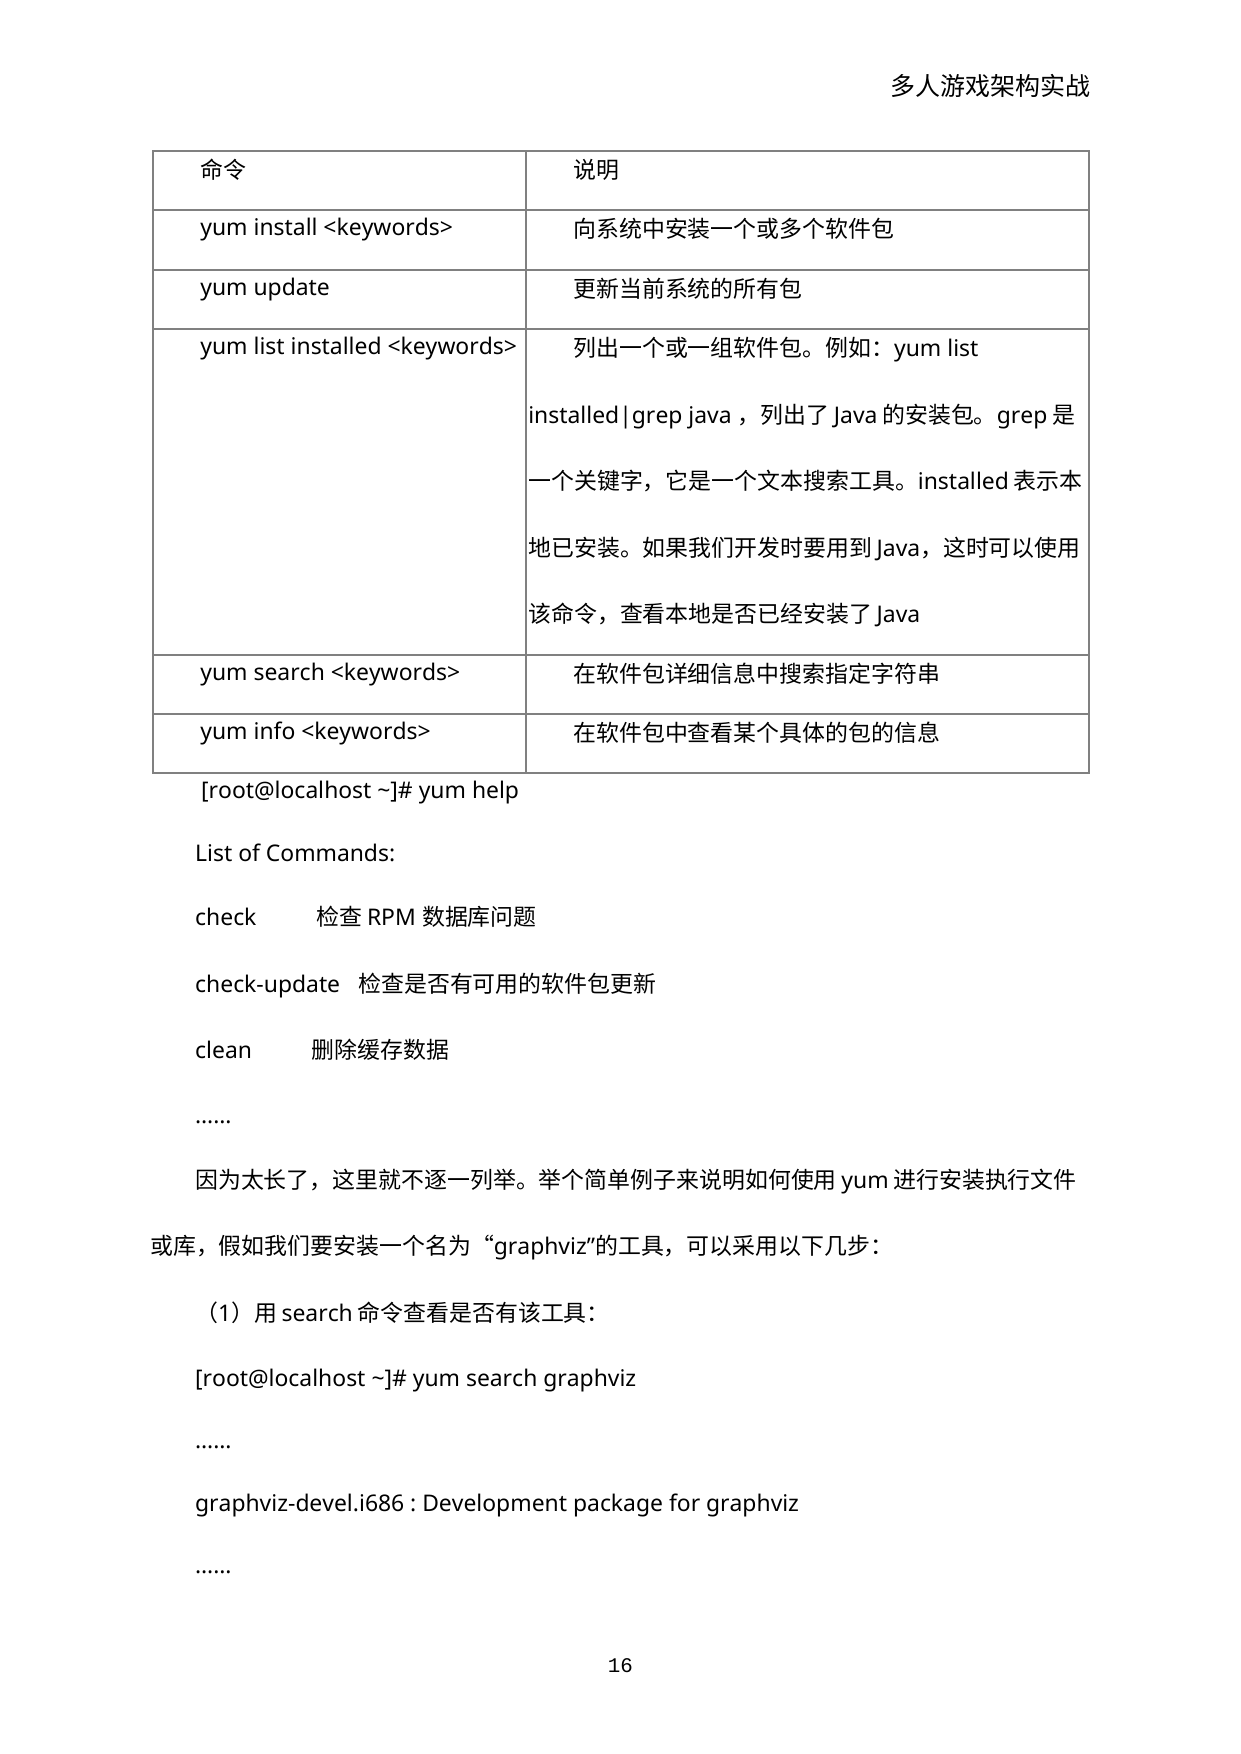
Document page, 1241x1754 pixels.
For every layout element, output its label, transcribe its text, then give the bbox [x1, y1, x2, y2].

text List of Commands: [150, 837, 1090, 868]
text …… [150, 1099, 1090, 1130]
table_cell yum search <keywords> [154, 656, 525, 713]
text check 检查 RPM 数据库问题 [150, 899, 1090, 932]
table_cell 在软件包详细信息中搜索指定字符串 [527, 656, 1088, 713]
text check-update 检查是否有可用的软件包更新 [150, 966, 1090, 999]
table_cell 更新当前系统的所有包 [527, 271, 1088, 328]
text 因为太长了，这里就不逐一列举。举个简单例子来说明如何使用yum进行安装执行文件或库，假如我们要安装一个名为“graphviz”的工具，可以采用以下几步： [150, 1162, 1090, 1261]
table_cell 向系统中安装一个或多个软件包 [527, 211, 1088, 268]
text [root@localhost ~]# yum help [150, 774, 1090, 805]
table_cell yum list installed <keywords> [154, 330, 525, 653]
table_cell 在软件包中查看某个具体的包的信息 [527, 715, 1088, 772]
text …… [150, 1549, 1090, 1580]
table_cell yum update [154, 271, 525, 328]
table_cell 列出一个或一组软件包。例如：yum list installed|grep java ，列出了Java的安装包。grep是一个关键字，它是一个文本搜索工具。installed表示本地已安装。如果我们开发时要用到Java，这时可以使用该命令，查看本地是否已经安装了Java [527, 330, 1088, 653]
table_cell yum install <keywords> [154, 211, 525, 268]
table_cell yum info <keywords> [154, 715, 525, 772]
text …… [150, 1424, 1090, 1455]
table_header 命令 [154, 152, 525, 209]
text [root@localhost ~]# yum search graphviz [150, 1361, 1090, 1393]
table_header 说明 [527, 152, 1088, 209]
text （1）用search命令查看是否有该工具： [150, 1295, 1090, 1328]
text graphviz-devel.i686 : Development package for graphviz [150, 1486, 1090, 1518]
text clean 删除缓存数据 [150, 1032, 1090, 1066]
